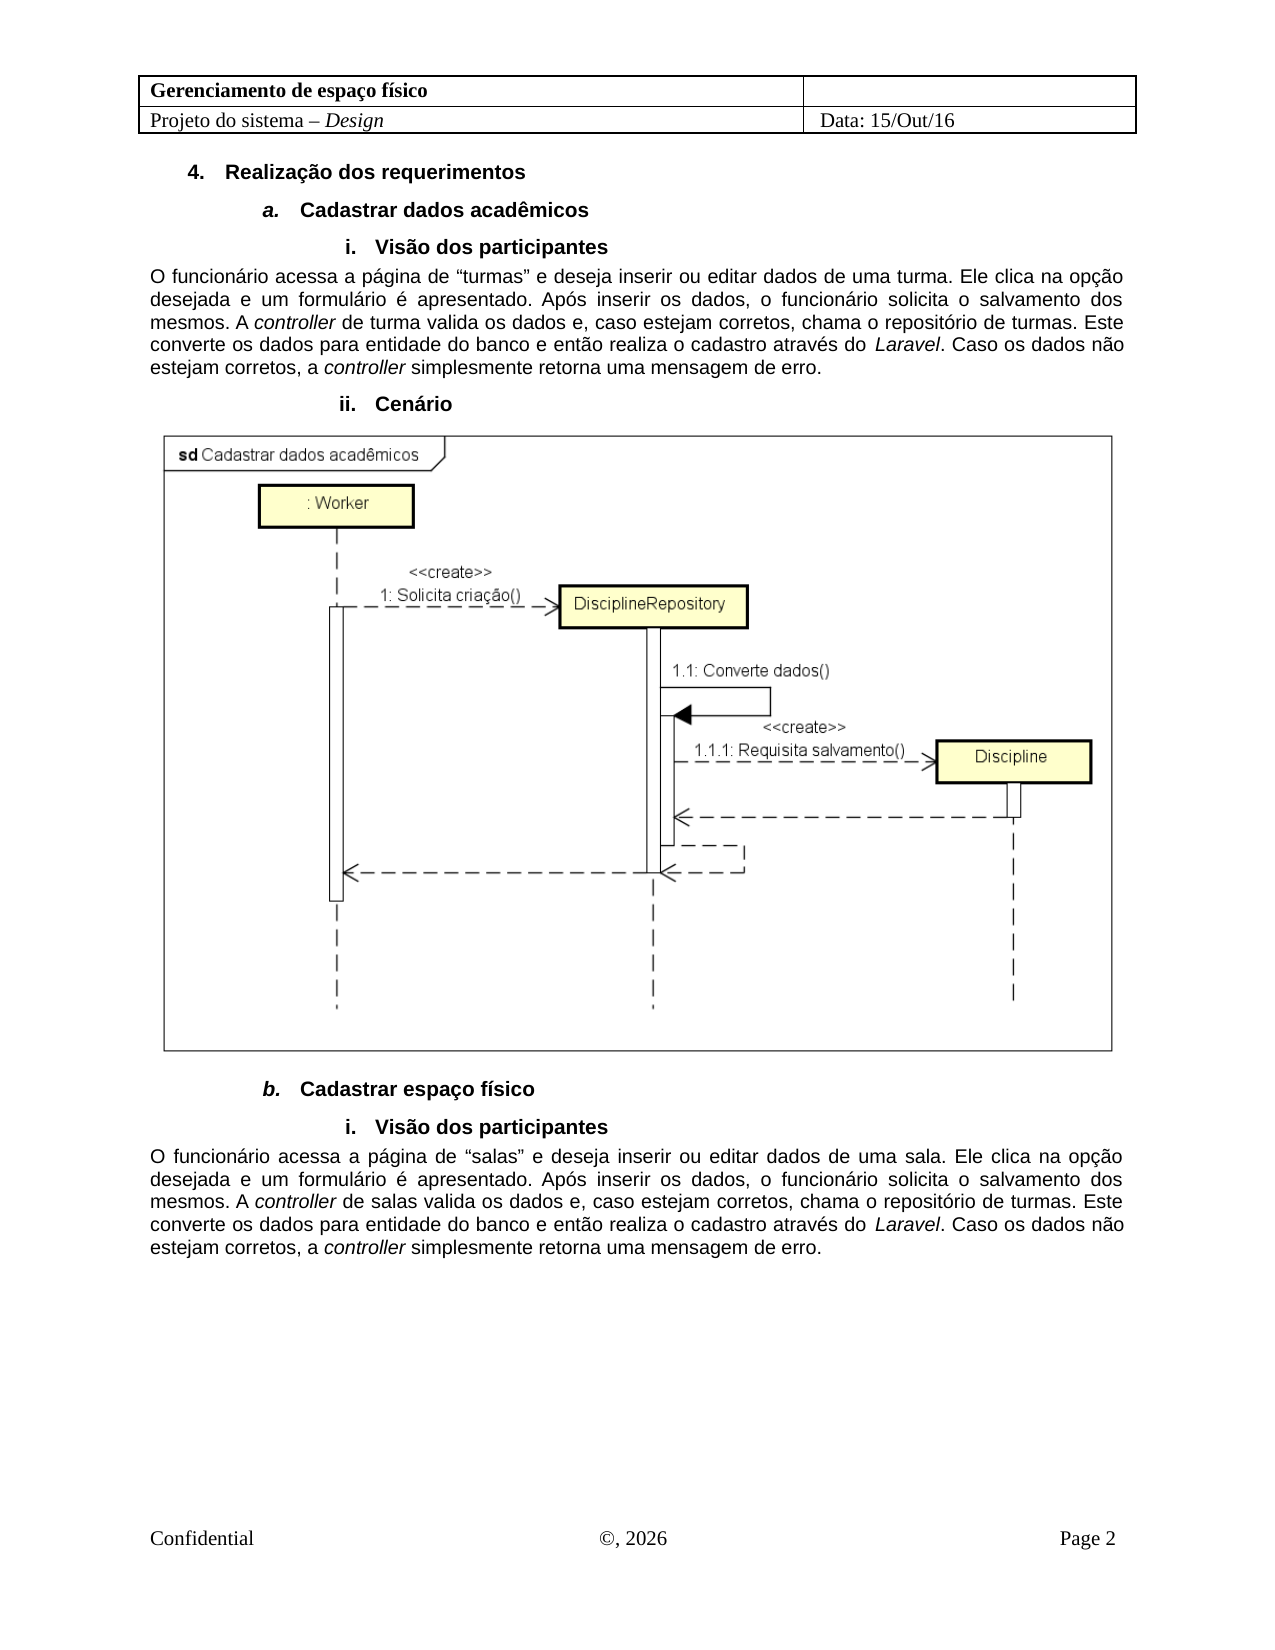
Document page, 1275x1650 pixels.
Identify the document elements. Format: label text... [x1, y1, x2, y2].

subtitle Visão dos participantes [356, 234, 1125, 259]
subtitle Cadastrar dados acadêmicos [262, 196, 1125, 221]
text O funcionário acessa a página de “turmas” e deseja inserir ou editar dados de uma turma. Ele clica na opção desejada e um formulário é apresentado. Após inserir os dados, o funcionário solicita o salvamento dos mesmos. A controller de turma valida os dados e, caso estejam corretos, chama o repositório de turmas. Este converte os dados para entidade do banco e então realiza o cadastro através do Laravel. Caso os dados não estejam corretos, a controller simplesmente retorna uma mensagem de erro. [150, 265, 1125, 379]
subtitle Cadastrar espaço físico [262, 1076, 1125, 1101]
subtitle Realização dos requerimentos [187, 159, 1125, 184]
picture [150, 422, 1125, 1064]
subtitle Cenário [356, 391, 1125, 416]
subtitle Visão dos participantes [356, 1114, 1125, 1139]
